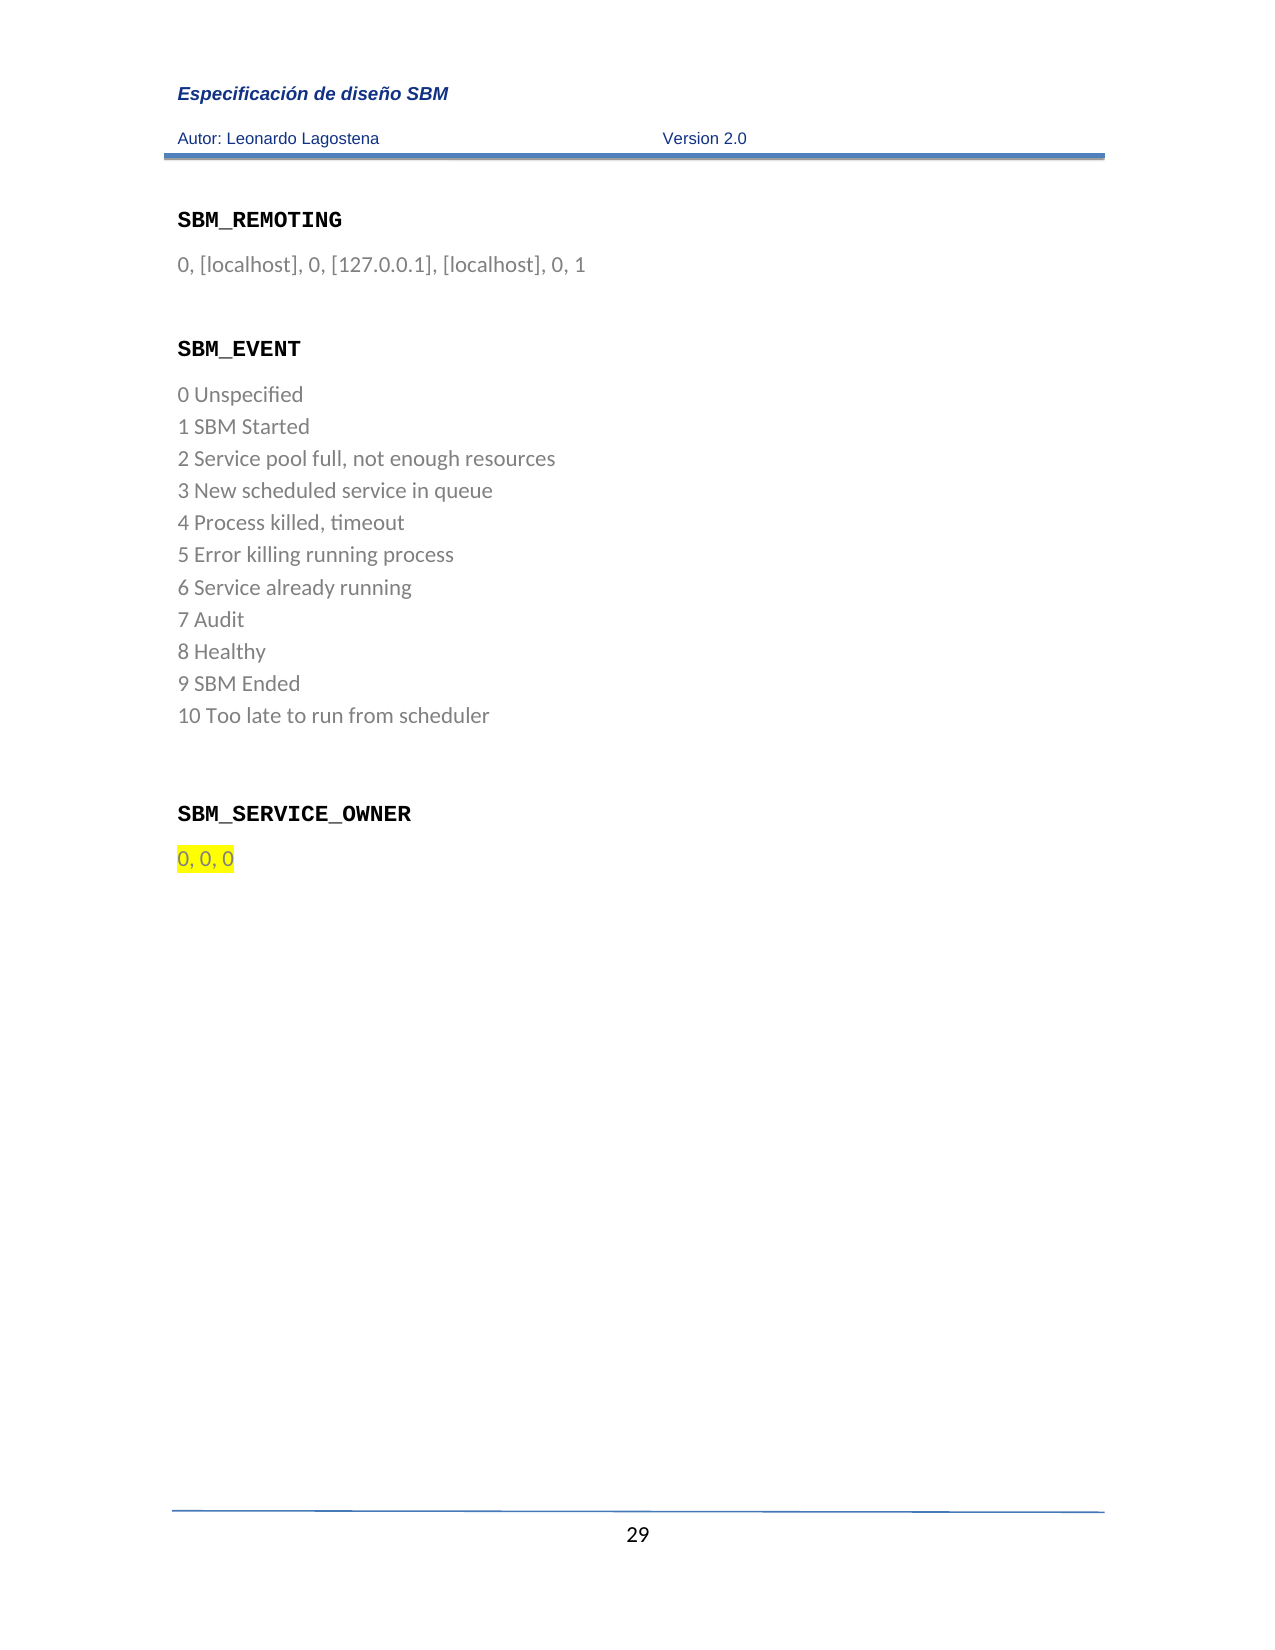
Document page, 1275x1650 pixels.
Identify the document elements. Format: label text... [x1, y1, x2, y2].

text SBM_EVENT [177, 337, 1098, 363]
text 1 SBM Started [177, 412, 1098, 440]
text 5 Error killing running process [177, 541, 1098, 569]
text 9 SBM Ended [177, 669, 1098, 697]
text 10 Too late to run from scheduler [177, 702, 1098, 729]
text SBM_REMOTING [177, 208, 1098, 234]
text 0, [localhost], 0, [127.0.0.1], [localhost], 0, 1 [177, 250, 1098, 278]
text 3 New scheduled service in queue [177, 476, 1098, 504]
text SBM_SERVICE_OWNER [177, 802, 1098, 828]
text 6 Service already running [177, 573, 1098, 601]
text 8 Healthy [177, 637, 1098, 665]
text 4 Process killed, timeout [177, 508, 1098, 536]
text 0 Unspecified [177, 380, 1098, 408]
text 7 Audit [177, 605, 1098, 633]
text 0, 0, 0 [177, 844, 1098, 873]
text 2 Service pool full, not enough resources [177, 444, 1098, 472]
